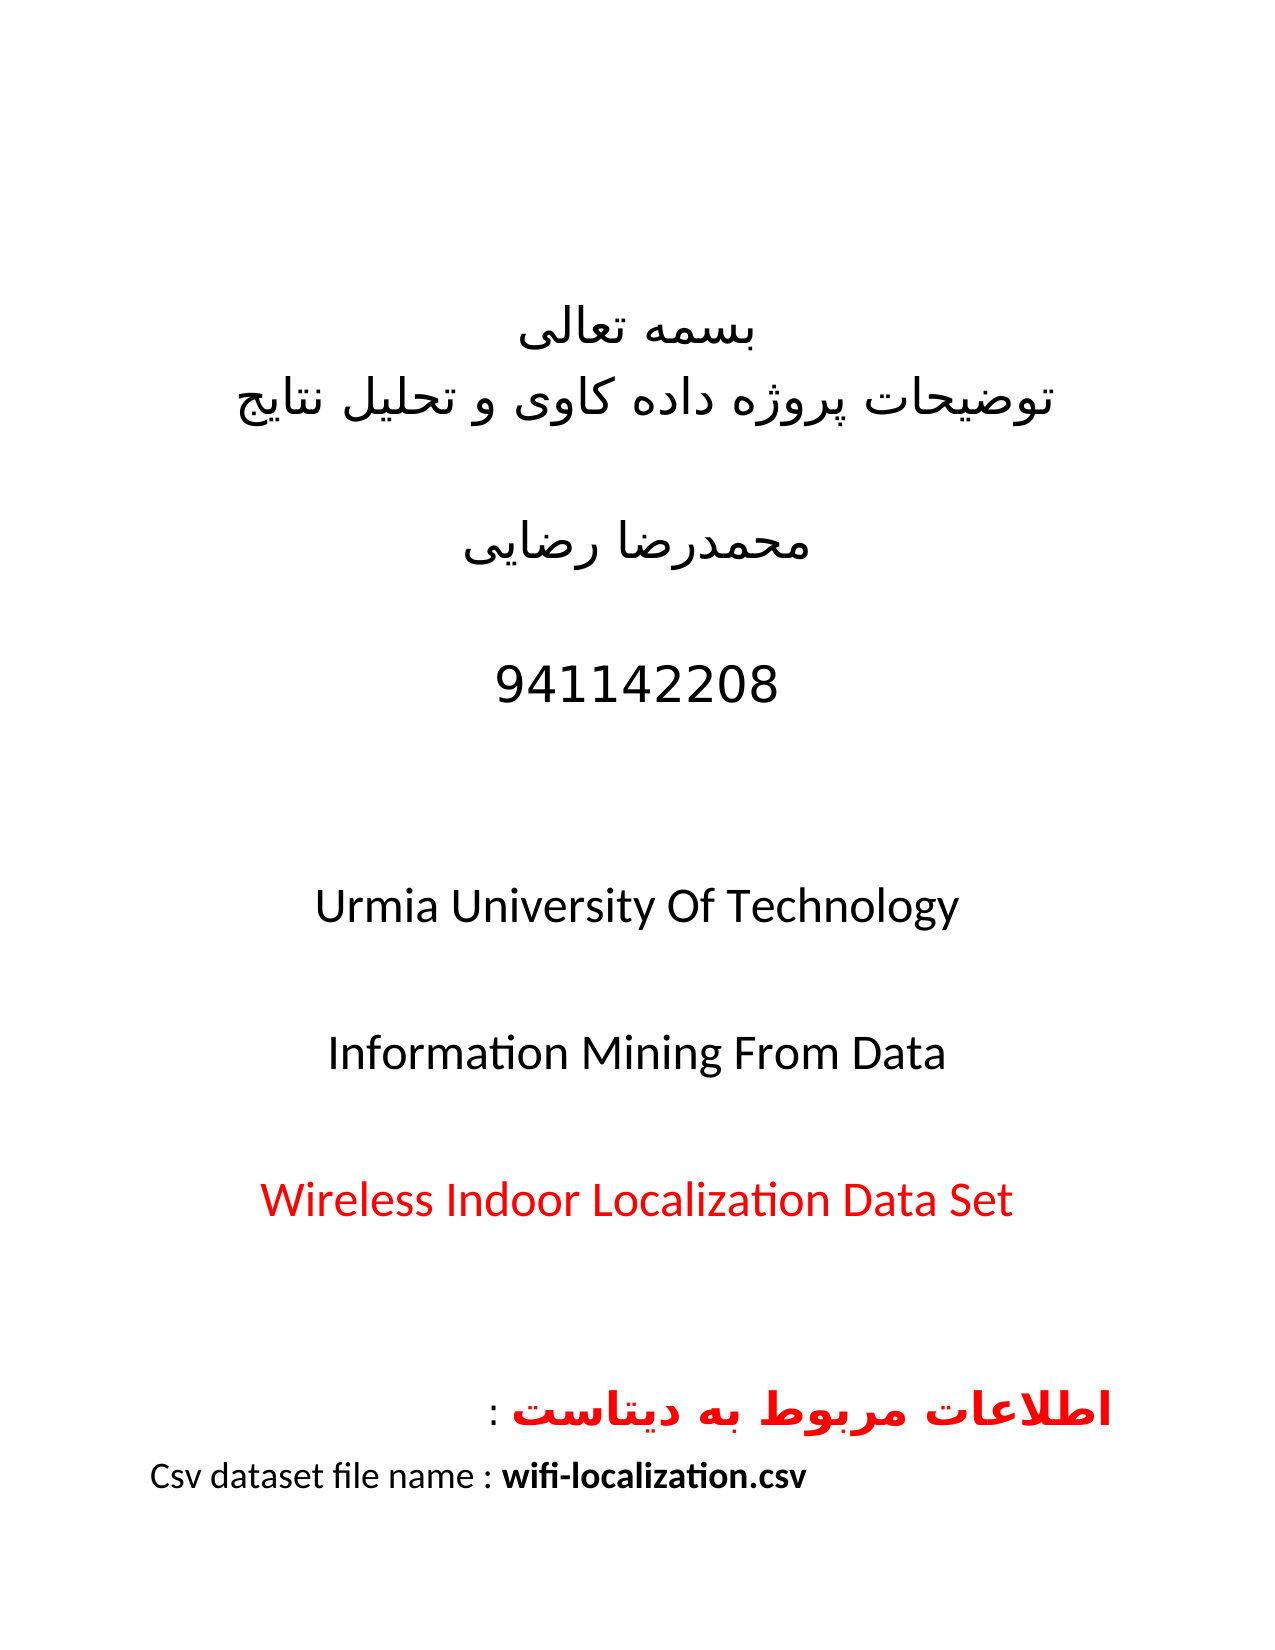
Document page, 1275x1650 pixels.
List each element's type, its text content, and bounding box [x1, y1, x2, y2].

text محمدرضا رضایی [150, 512, 1125, 570]
text 941142208 [150, 656, 1125, 714]
text اطلاعات مربوط به دیتاست : [150, 1382, 1125, 1436]
text Information Mining From Data [150, 1021, 1125, 1082]
text توضیحات پروژه داده کاوی و تحلیل نتایج [150, 368, 1125, 426]
text Urmia University Of Technology [150, 874, 1125, 935]
text Csv dataset file name : wifi-localization.csv [150, 1452, 1125, 1498]
text بسمه تعالی [150, 297, 1125, 355]
text Wireless Indoor Localization Data Set [150, 1168, 1125, 1229]
